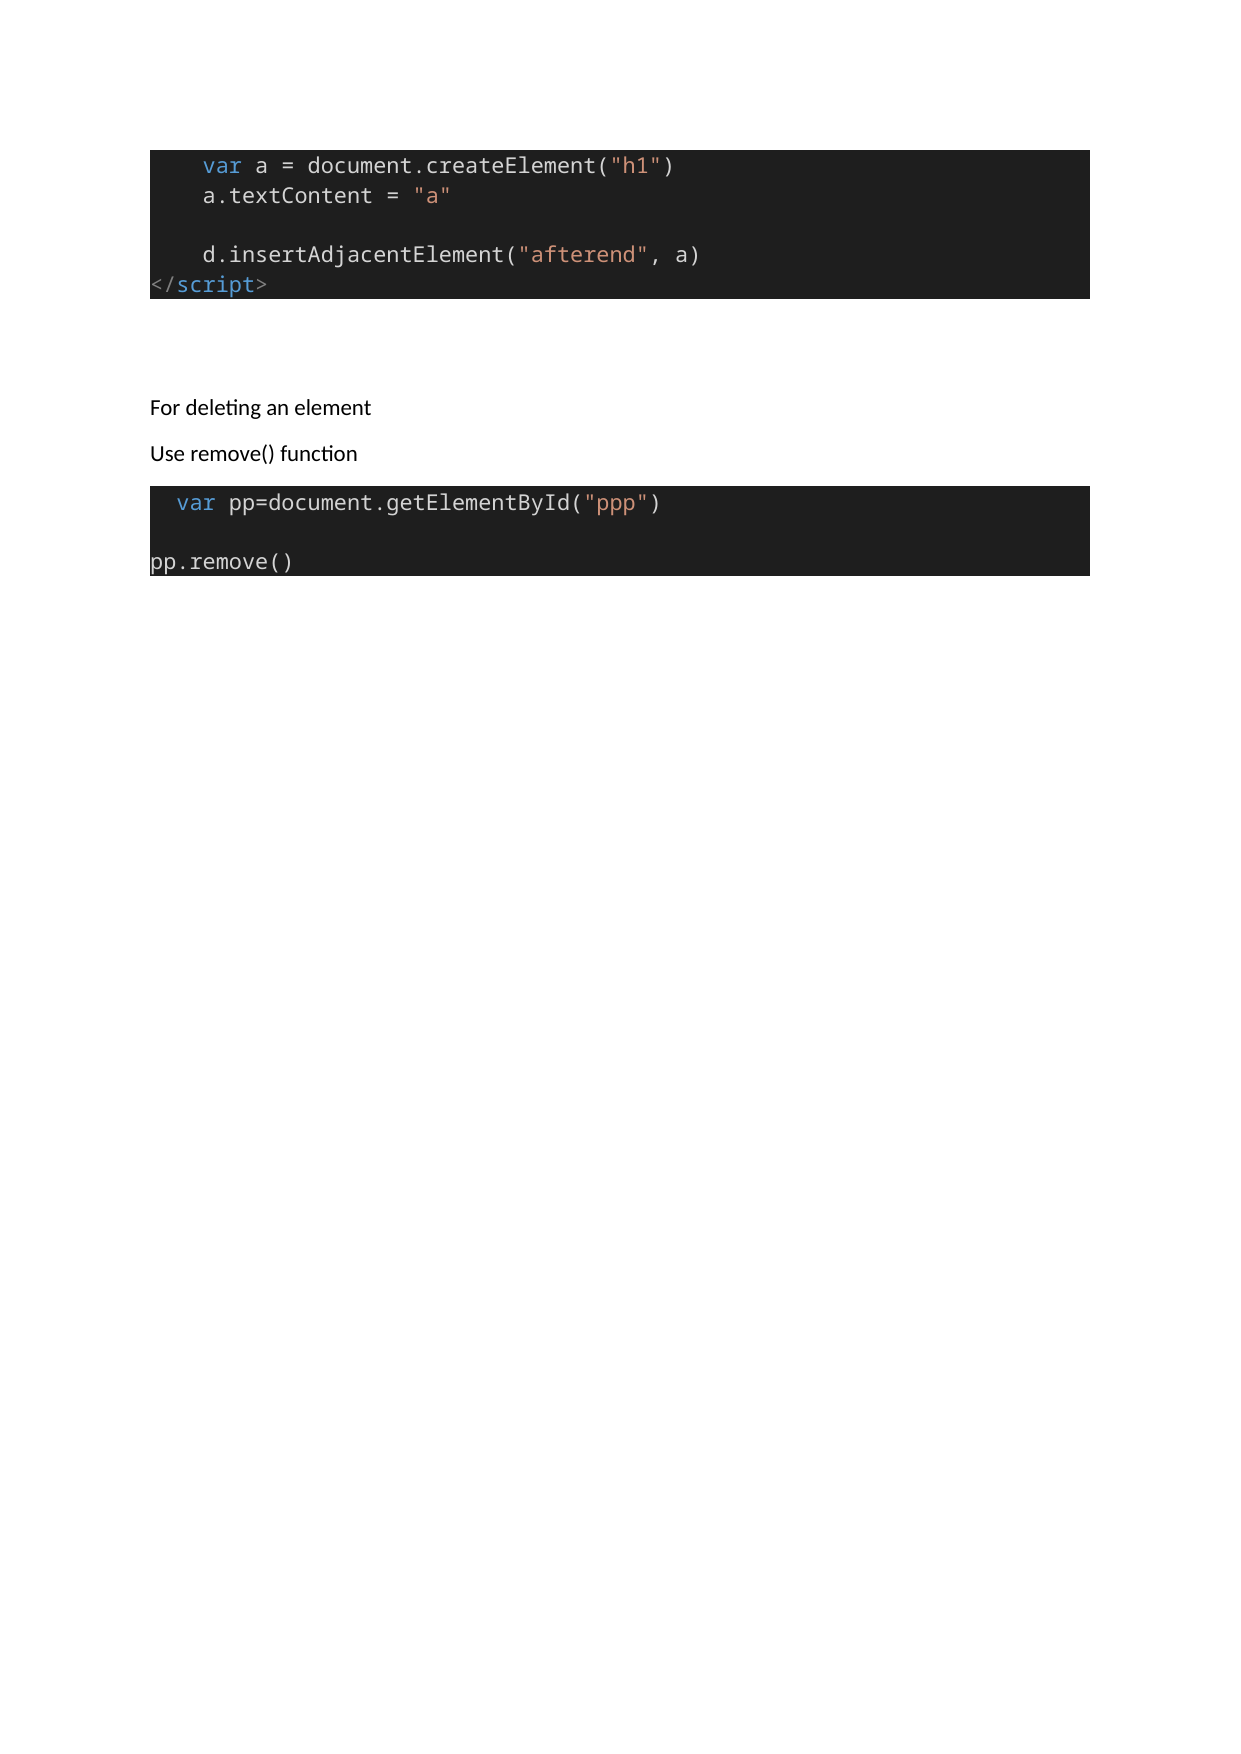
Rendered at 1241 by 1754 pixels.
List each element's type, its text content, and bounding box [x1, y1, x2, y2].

text var a = document.createElement("h1") [150, 150, 1090, 180]
text a.textContent = "a" [150, 180, 1090, 209]
text d.insertAdjacentElement("afterend", a) [150, 239, 1090, 269]
text </script> [150, 269, 1090, 299]
text Use remove() function [150, 439, 1090, 468]
text For deleting an element [150, 393, 1090, 421]
text pp.remove() [150, 546, 1090, 576]
text var pp=document.getElementById("ppp") [150, 486, 1090, 516]
